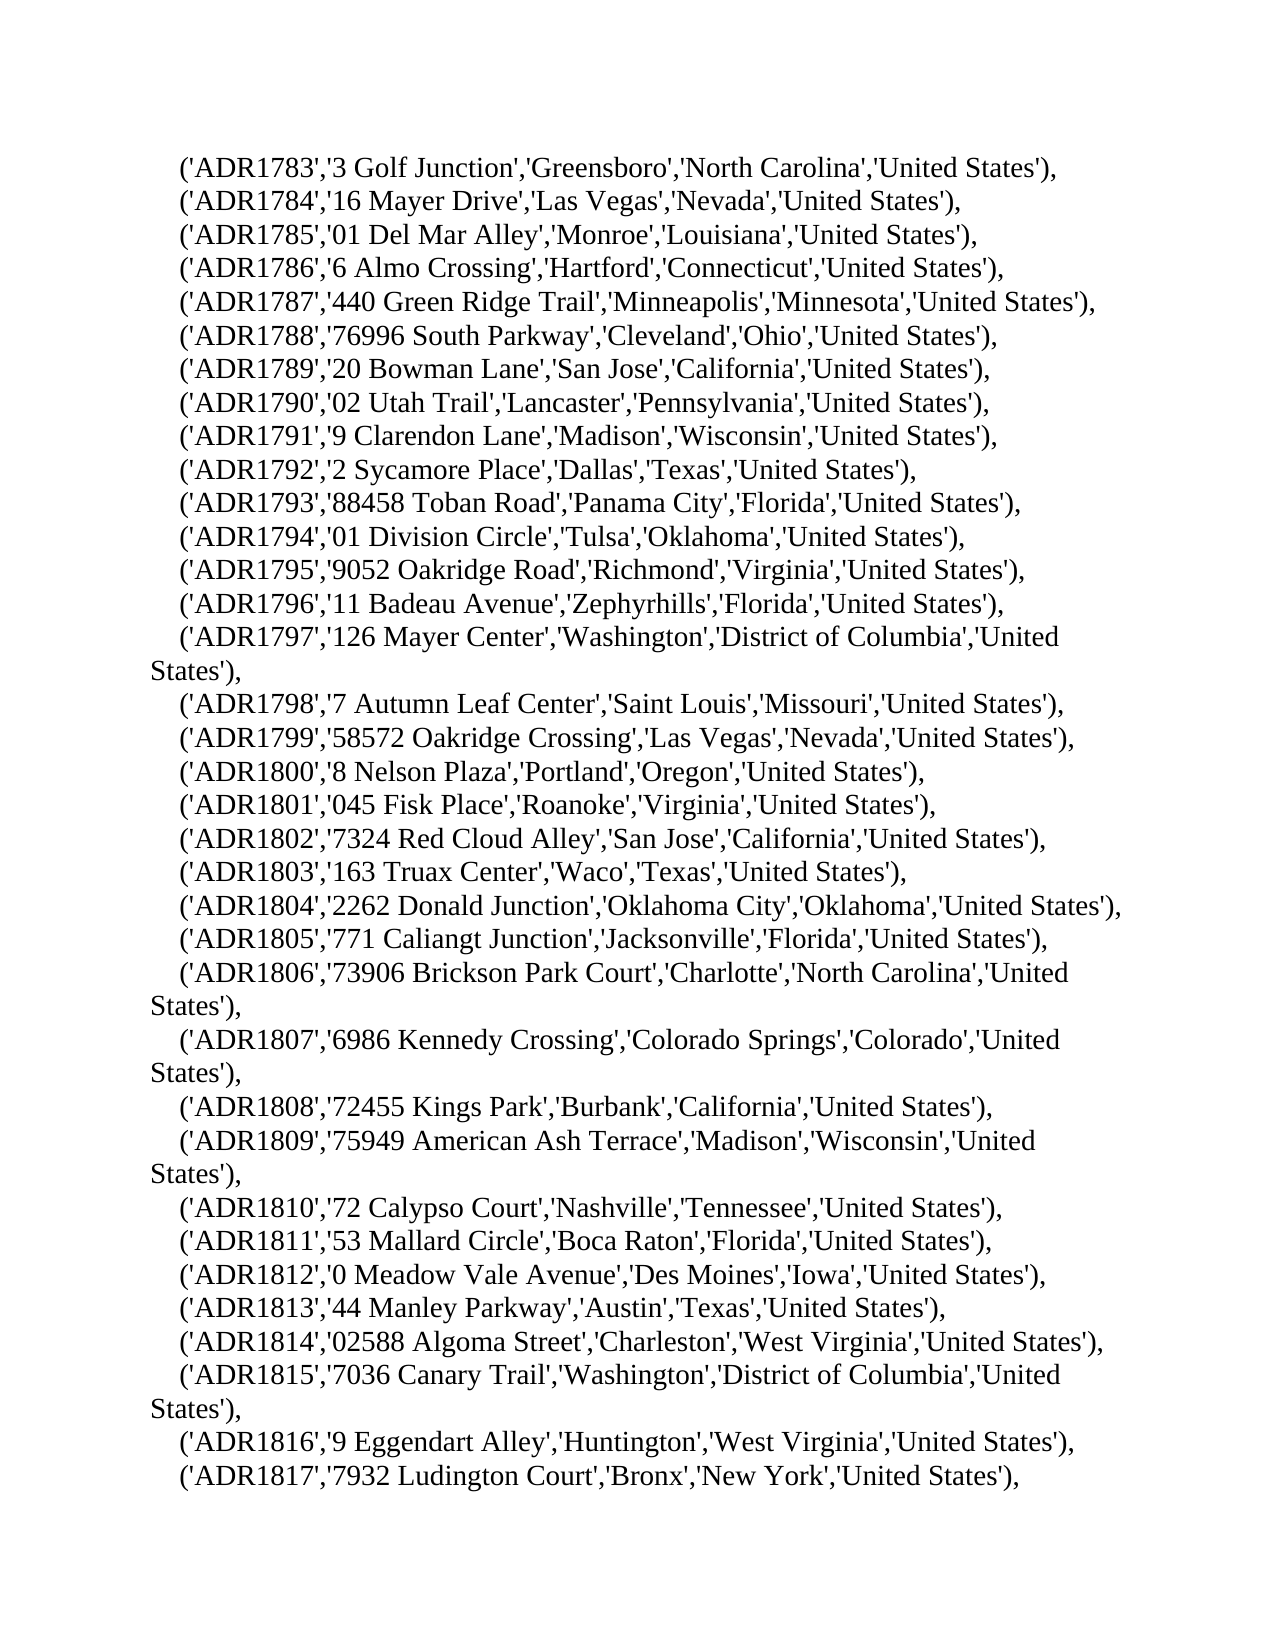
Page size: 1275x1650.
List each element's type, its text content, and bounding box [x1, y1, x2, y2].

text ('ADR1788','76996 South Parkway','Cleveland','Ohio','United States'), [150, 318, 1125, 351]
text ('ADR1806','73906 Brickson Park Court','Charlotte','North Carolina','United States'), [150, 955, 1125, 1022]
text ('ADR1809','75949 American Ash Terrace','Madison','Wisconsin','United States'), [150, 1123, 1125, 1190]
text ('ADR1800','8 Nelson Plaza','Portland','Oregon','United States'), [150, 754, 1125, 787]
text ('ADR1803','163 Truax Center','Waco','Texas','United States'), [150, 854, 1125, 888]
text ('ADR1811','53 Mallard Circle','Boca Raton','Florida','United States'), [150, 1223, 1125, 1257]
text ('ADR1797','126 Mayer Center','Washington','District of Columbia','United States'), [150, 619, 1125, 687]
text ('ADR1816','9 Eggendart Alley','Huntington','West Virginia','United States'), [150, 1424, 1125, 1458]
text ('ADR1787','440 Green Ridge Trail','Minneapolis','Minnesota','United States'), [150, 284, 1125, 318]
text ('ADR1785','01 Del Mar Alley','Monroe','Louisiana','United States'), [150, 217, 1125, 251]
text ('ADR1814','02588 Algoma Street','Charleston','West Virginia','United States'), [150, 1324, 1125, 1357]
text ('ADR1807','6986 Kennedy Crossing','Colorado Springs','Colorado','United States'), [150, 1022, 1125, 1089]
text ('ADR1808','72455 Kings Park','Burbank','California','United States'), [150, 1089, 1125, 1123]
text ('ADR1810','72 Calypso Court','Nashville','Tennessee','United States'), [150, 1190, 1125, 1223]
text ('ADR1801','045 Fisk Place','Roanoke','Virginia','United States'), [150, 787, 1125, 821]
text ('ADR1799','58572 Oakridge Crossing','Las Vegas','Nevada','United States'), [150, 720, 1125, 754]
text ('ADR1804','2262 Donald Junction','Oklahoma City','Oklahoma','United States'), [150, 888, 1125, 921]
text ('ADR1813','44 Manley Parkway','Austin','Texas','United States'), [150, 1290, 1125, 1324]
text ('ADR1783','3 Golf Junction','Greensboro','North Carolina','United States'), [150, 150, 1125, 183]
text ('ADR1815','7036 Canary Trail','Washington','District of Columbia','United States'), [150, 1357, 1125, 1424]
text ('ADR1817','7932 Ludington Court','Bronx','New York','United States'), [150, 1458, 1125, 1492]
text ('ADR1793','88458 Toban Road','Panama City','Florida','United States'), [150, 485, 1125, 519]
text ('ADR1791','9 Clarendon Lane','Madison','Wisconsin','United States'), [150, 418, 1125, 452]
text ('ADR1784','16 Mayer Drive','Las Vegas','Nevada','United States'), [150, 183, 1125, 217]
text ('ADR1798','7 Autumn Leaf Center','Saint Louis','Missouri','United States'), [150, 687, 1125, 720]
text ('ADR1802','7324 Red Cloud Alley','San Jose','California','United States'), [150, 821, 1125, 854]
text ('ADR1805','771 Caliangt Junction','Jacksonville','Florida','United States'), [150, 921, 1125, 955]
text ('ADR1792','2 Sycamore Place','Dallas','Texas','United States'), [150, 452, 1125, 485]
text ('ADR1795','9052 Oakridge Road','Richmond','Virginia','United States'), [150, 552, 1125, 586]
text ('ADR1812','0 Meadow Vale Avenue','Des Moines','Iowa','United States'), [150, 1257, 1125, 1290]
text ('ADR1790','02 Utah Trail','Lancaster','Pennsylvania','United States'), [150, 385, 1125, 418]
text ('ADR1786','6 Almo Crossing','Hartford','Connecticut','United States'), [150, 251, 1125, 284]
text ('ADR1789','20 Bowman Lane','San Jose','California','United States'), [150, 351, 1125, 385]
text ('ADR1794','01 Division Circle','Tulsa','Oklahoma','United States'), [150, 519, 1125, 552]
text ('ADR1796','11 Badeau Avenue','Zephyrhills','Florida','United States'), [150, 586, 1125, 619]
